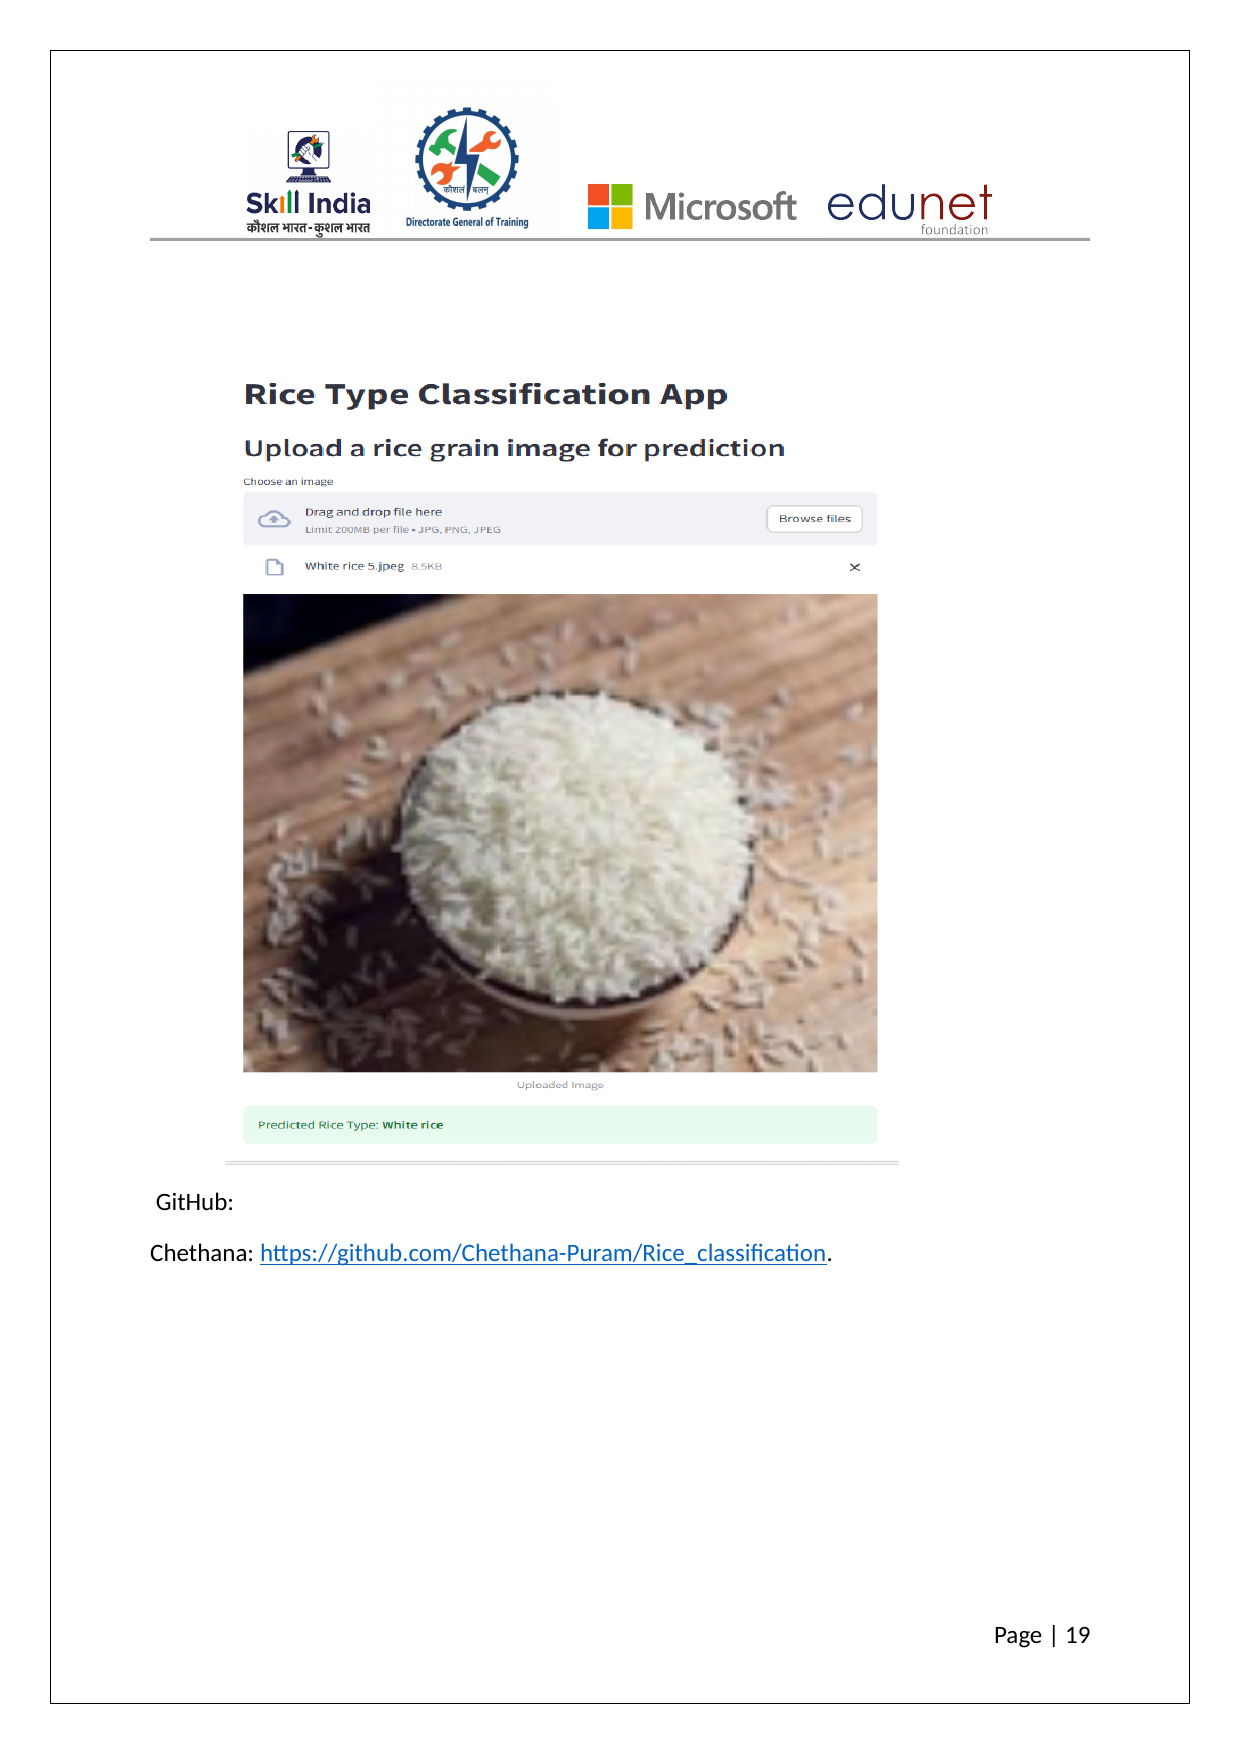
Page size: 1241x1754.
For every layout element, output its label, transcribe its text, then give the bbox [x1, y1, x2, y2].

text Chethana: https://github.com/Chethana-Puram/Rice_classification. [150, 1238, 1090, 1268]
picture [225, 371, 899, 1165]
text GitHub: [150, 1186, 1090, 1216]
picture [246, 73, 994, 238]
